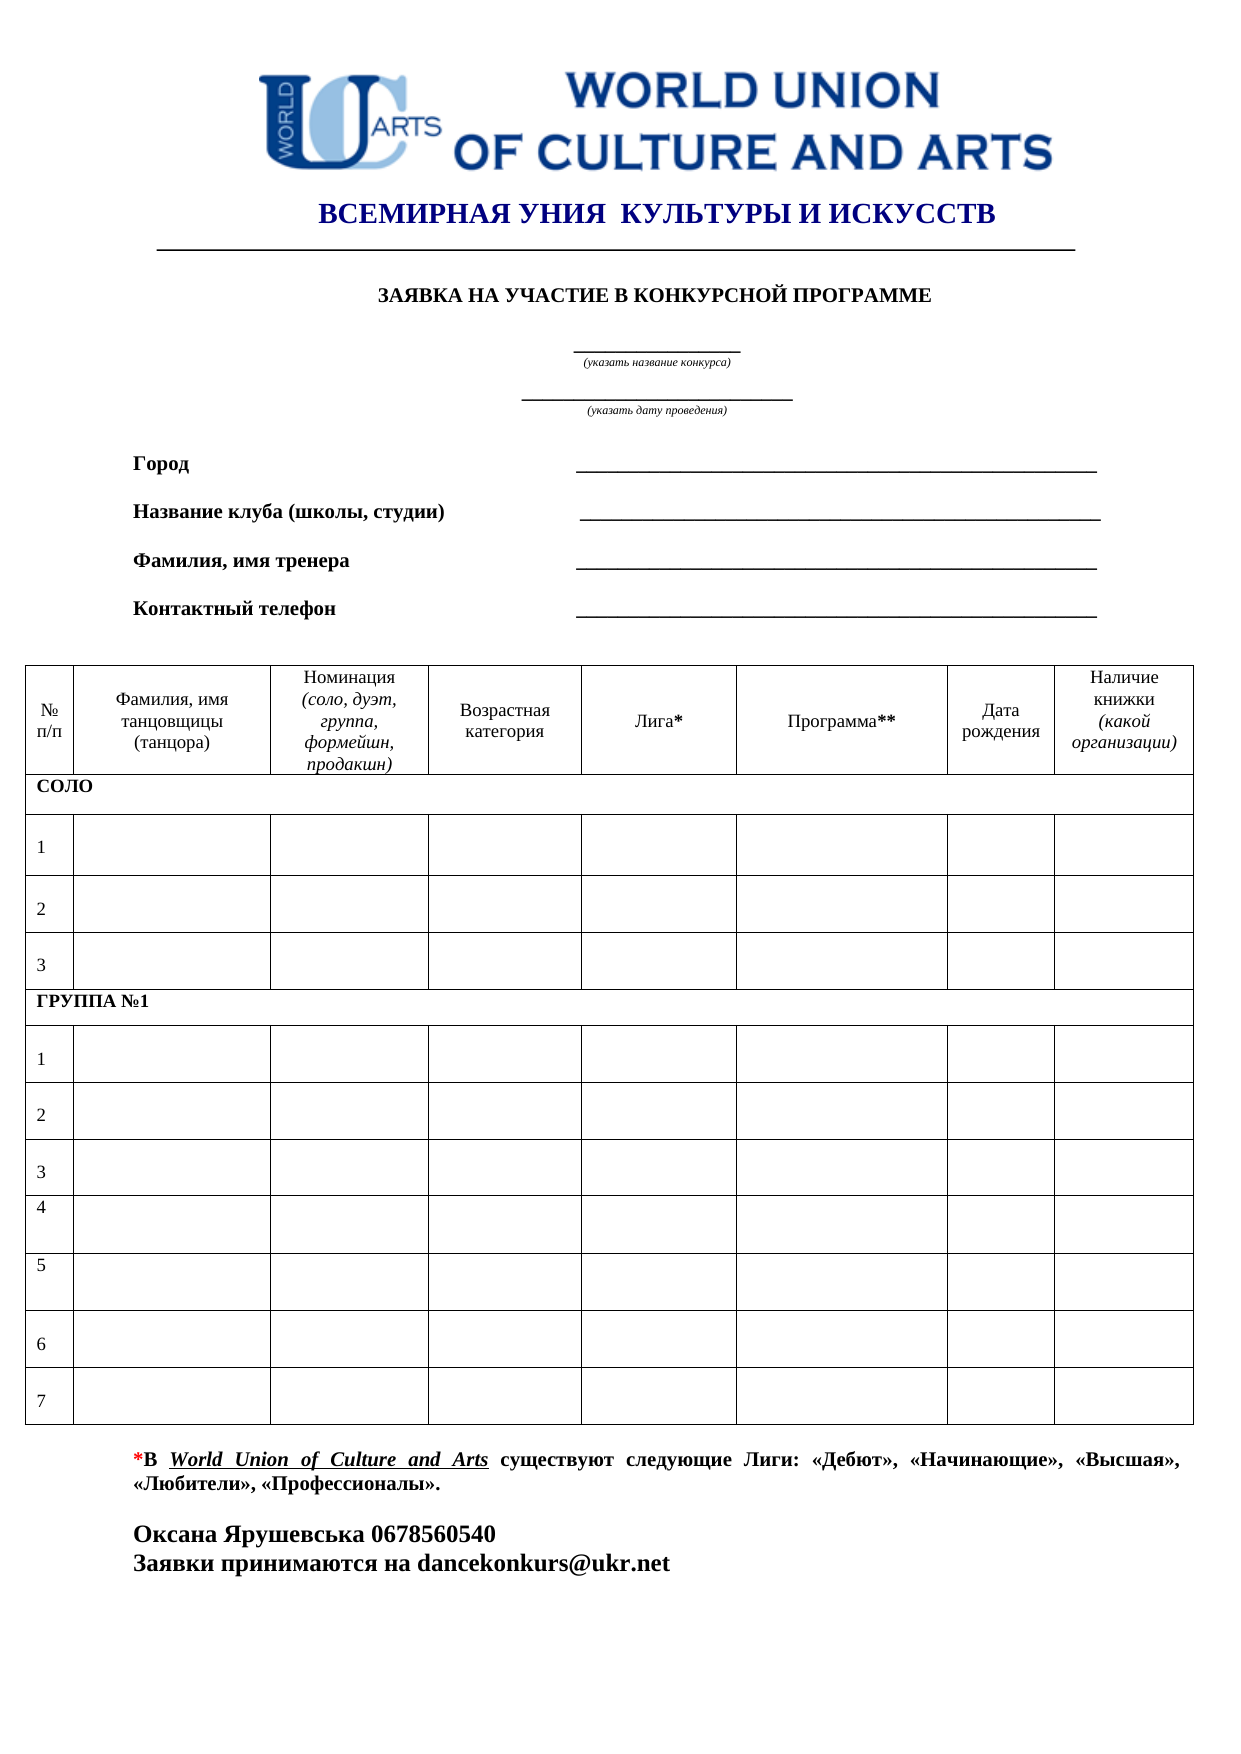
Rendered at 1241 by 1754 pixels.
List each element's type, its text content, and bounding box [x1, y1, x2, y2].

table_header Наличие книжки (какой организации) [1055, 666, 1193, 774]
table_header Лига* [582, 666, 736, 774]
table_cell [271, 815, 428, 875]
table_cell [429, 1311, 581, 1367]
table_cell [271, 933, 428, 988]
table_cell [429, 876, 581, 932]
text Город __________________________________________________ [133, 451, 1181, 475]
table_cell [582, 933, 736, 988]
table_header Возрастная категория [429, 666, 581, 774]
text Название клуба (школы, студии) __________________________________________________ [133, 499, 1181, 523]
table_cell [582, 1083, 736, 1138]
table_cell [948, 815, 1054, 875]
table_cell [582, 876, 736, 932]
table_cell [582, 815, 736, 875]
table_cell [74, 876, 270, 932]
table_cell [1055, 1083, 1193, 1138]
table_cell [948, 1368, 1054, 1424]
table_cell [582, 1254, 736, 1310]
table_cell [1055, 1140, 1193, 1195]
text Оксана Ярушевська 0678560540 [133, 1519, 1181, 1548]
table_cell 7 [26, 1368, 73, 1424]
table_cell ГРУППА №1 [26, 990, 1193, 1025]
table_cell [948, 876, 1054, 932]
table_cell [1055, 933, 1193, 988]
table_cell [737, 1196, 947, 1253]
table_cell [429, 1254, 581, 1310]
table_cell [271, 1026, 428, 1082]
table_header Программа** [737, 666, 947, 774]
text Фамилия, имя тренера __________________________________________________ [133, 548, 1181, 572]
table_cell [271, 1311, 428, 1367]
table_cell [74, 815, 270, 875]
table_cell 5 [26, 1254, 73, 1310]
table_cell [429, 1083, 581, 1138]
table_cell 1 [26, 1026, 73, 1082]
table_cell [1055, 815, 1193, 875]
table_cell 2 [26, 1083, 73, 1138]
table_cell [582, 1140, 736, 1195]
table_cell [74, 1311, 270, 1367]
table_cell [737, 933, 947, 988]
table_cell [74, 933, 270, 988]
table_cell [271, 1083, 428, 1138]
table_cell [948, 1254, 1054, 1310]
text Контактный телефон __________________________________________________ [133, 596, 1181, 620]
table_cell СОЛО [26, 775, 1193, 814]
table_cell [429, 1140, 581, 1195]
table_cell 2 [26, 876, 73, 932]
table_cell [74, 1083, 270, 1138]
text (указать дату проведения) [133, 403, 1181, 427]
table_cell [1055, 1368, 1193, 1424]
table_cell [948, 1026, 1054, 1082]
table_cell [271, 1196, 428, 1253]
text (указать название конкурса) [133, 355, 1181, 379]
table_cell [948, 1083, 1054, 1138]
table_cell [582, 1026, 736, 1082]
text __________________________ [133, 379, 1181, 403]
table_cell [1055, 1196, 1193, 1253]
table_cell [737, 815, 947, 875]
table_cell [737, 1254, 947, 1310]
table_cell [1055, 1311, 1193, 1367]
table_header Номинация (соло, дуэт, группа, формейшн, продакшн) [271, 666, 428, 774]
table_cell [74, 1196, 270, 1253]
table_cell [582, 1196, 736, 1253]
table_header Дата рождения [948, 666, 1054, 774]
table_cell [1055, 1254, 1193, 1310]
table_cell [737, 1368, 947, 1424]
table_cell [271, 1140, 428, 1195]
table_cell [737, 1083, 947, 1138]
table_header № п/п [26, 666, 73, 774]
table_cell [1055, 876, 1193, 932]
table_cell [429, 1026, 581, 1082]
table_cell [948, 1311, 1054, 1367]
table_cell [1055, 1026, 1193, 1082]
table_cell [737, 1140, 947, 1195]
table_cell 1 [26, 815, 73, 875]
table_cell [582, 1311, 736, 1367]
table_cell [429, 815, 581, 875]
table_cell [271, 876, 428, 932]
table_cell [582, 1368, 736, 1424]
table_cell [737, 1026, 947, 1082]
table_cell [948, 933, 1054, 988]
table_cell 3 [26, 933, 73, 988]
text ЗАЯВКА НА УЧАСТИЕ В КОНКУРСНОЙ ПРОГРАММЕ [133, 283, 1181, 307]
table_cell [948, 1140, 1054, 1195]
table_cell 3 [26, 1140, 73, 1195]
table_cell [737, 876, 947, 932]
table_cell 4 [26, 1196, 73, 1253]
table_cell 6 [26, 1311, 73, 1367]
table_cell [74, 1254, 270, 1310]
table_cell [737, 1311, 947, 1367]
text Всемирная уния культуры и искусств [133, 197, 1181, 230]
table_cell [948, 1196, 1054, 1253]
table_cell [429, 933, 581, 988]
table_cell [74, 1368, 270, 1424]
text ________________ [133, 331, 1181, 355]
table_cell [429, 1368, 581, 1424]
table_cell [74, 1026, 270, 1082]
text Заявки принимаются на dancekonkurs@ukr.net [133, 1548, 1181, 1576]
table_cell [74, 1140, 270, 1195]
table_cell [429, 1196, 581, 1253]
table_cell [271, 1368, 428, 1424]
table_cell [271, 1254, 428, 1310]
text *В World Union of Culture and Arts существуют следующие Лиги: «Дебют», «Начинающие», «Высшая», «Любители», «Профессионалы». [133, 1447, 1181, 1495]
table_header Фамилия, имя танцовщицы (танцора) [74, 666, 270, 774]
